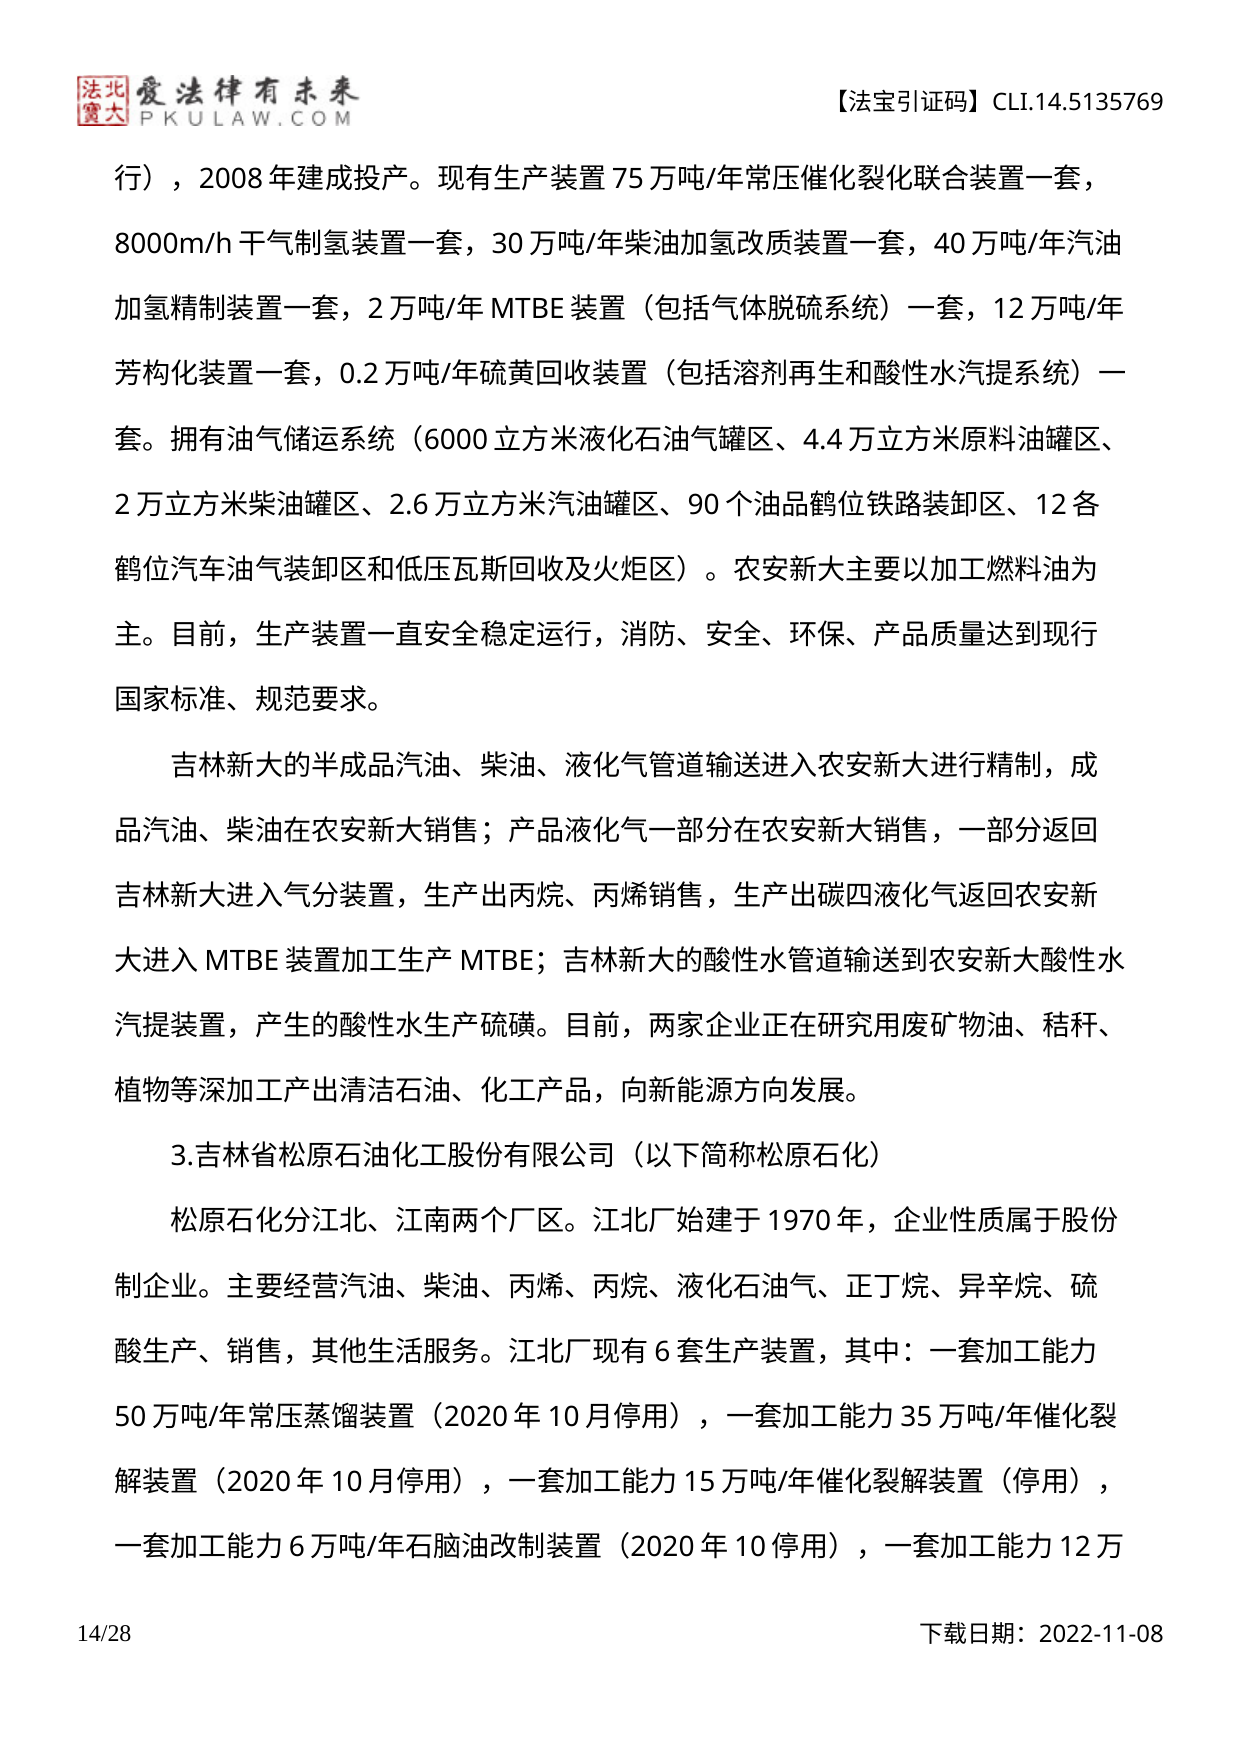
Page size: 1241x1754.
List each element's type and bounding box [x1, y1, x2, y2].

picture [76, 75, 361, 126]
text [114, 156, 1126, 1565]
